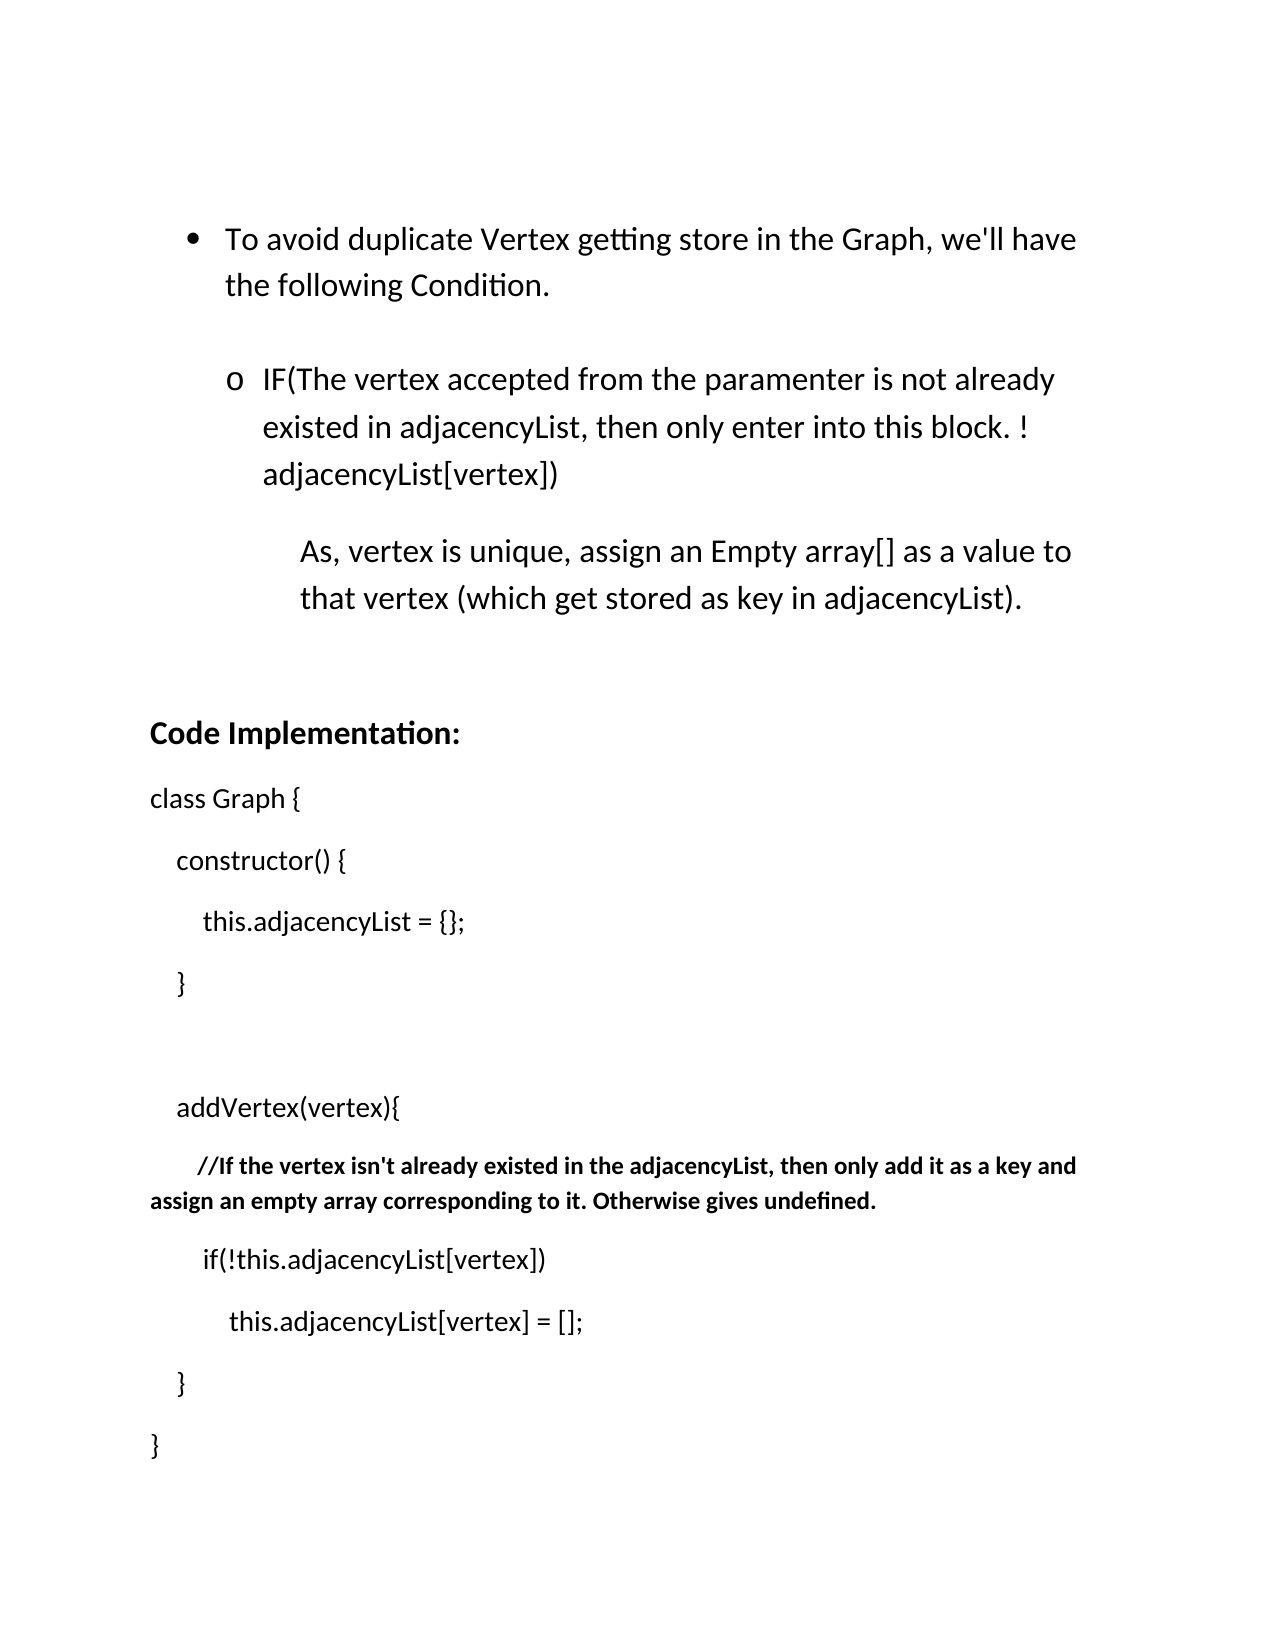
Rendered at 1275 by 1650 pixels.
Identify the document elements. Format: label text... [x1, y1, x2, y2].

list To avoid duplicate Vertex getting store in the Graph, we'll have the following Condition. [187, 218, 1125, 305]
list As, vertex is unique, assign an Empty array[] as a value to that vertex (which get stored as key in adjacencyList). [300, 530, 1125, 618]
text } [150, 965, 1125, 1001]
text } [150, 1365, 1125, 1401]
text constructor() { [150, 842, 1125, 877]
text class Graph { [150, 780, 1125, 816]
text } [150, 1427, 1125, 1462]
text if(!this.adjacencyList[vertex]) [150, 1241, 1125, 1277]
text this.adjacencyList = {}; [150, 903, 1125, 939]
text this.adjacencyList[vertex] = []; [150, 1303, 1125, 1339]
text addVertex(vertex){ [150, 1089, 1125, 1124]
list IF(The vertex accepted from the paramenter is not already existed in adjacencyList, then only enter into this block. !adjacencyList[vertex]) [225, 358, 1125, 526]
text //If the vertex isn't already existed in the adjacencyList, then only add it as a key and assign an empty array corresponding to it. Otherwise gives undefined. [150, 1151, 1125, 1216]
text Code Implementation: [150, 712, 1125, 753]
